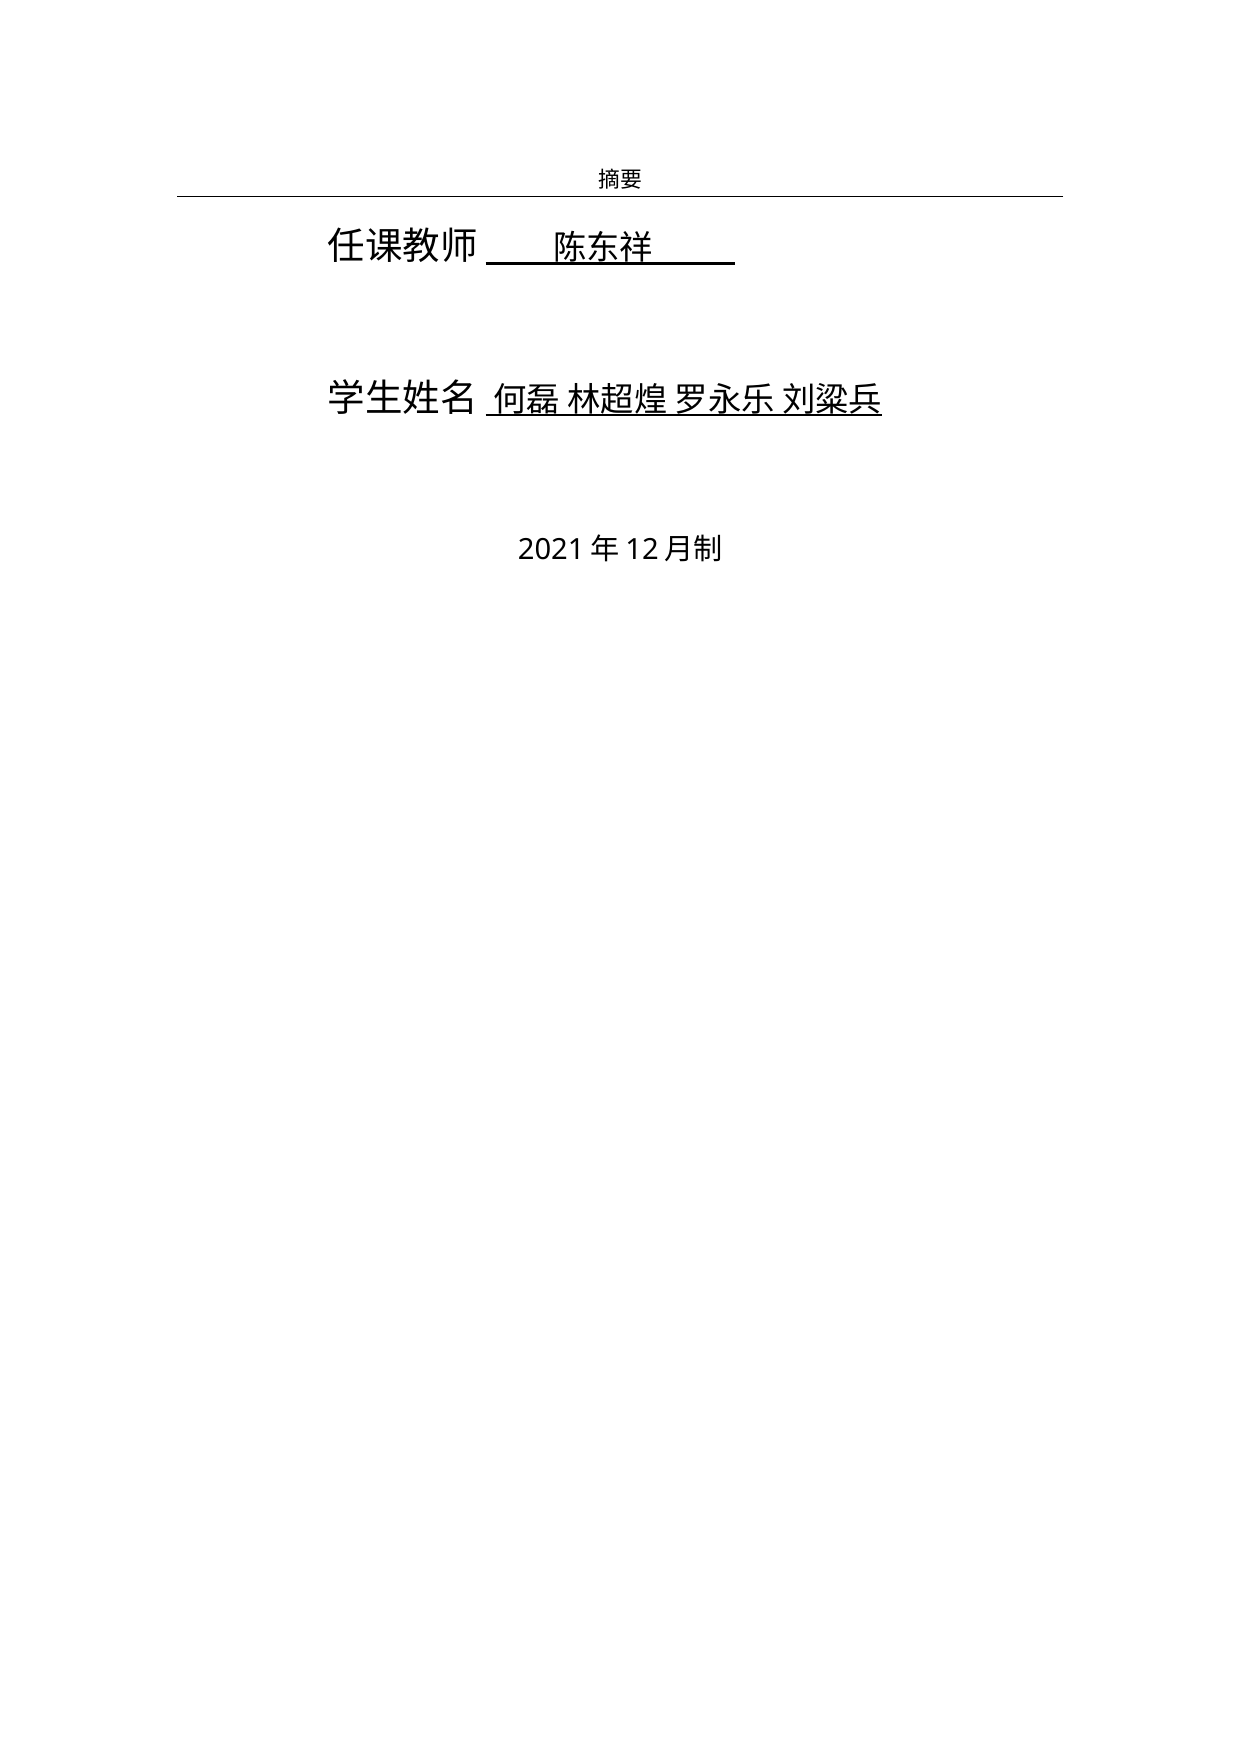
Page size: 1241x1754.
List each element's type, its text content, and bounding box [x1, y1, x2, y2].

text 学生姓名 何磊 林超煌 罗永乐 刘粱兵 [177, 362, 1063, 427]
text 任课教师 陈东祥 [177, 211, 1063, 276]
text 2021年12月制 [177, 514, 1063, 579]
